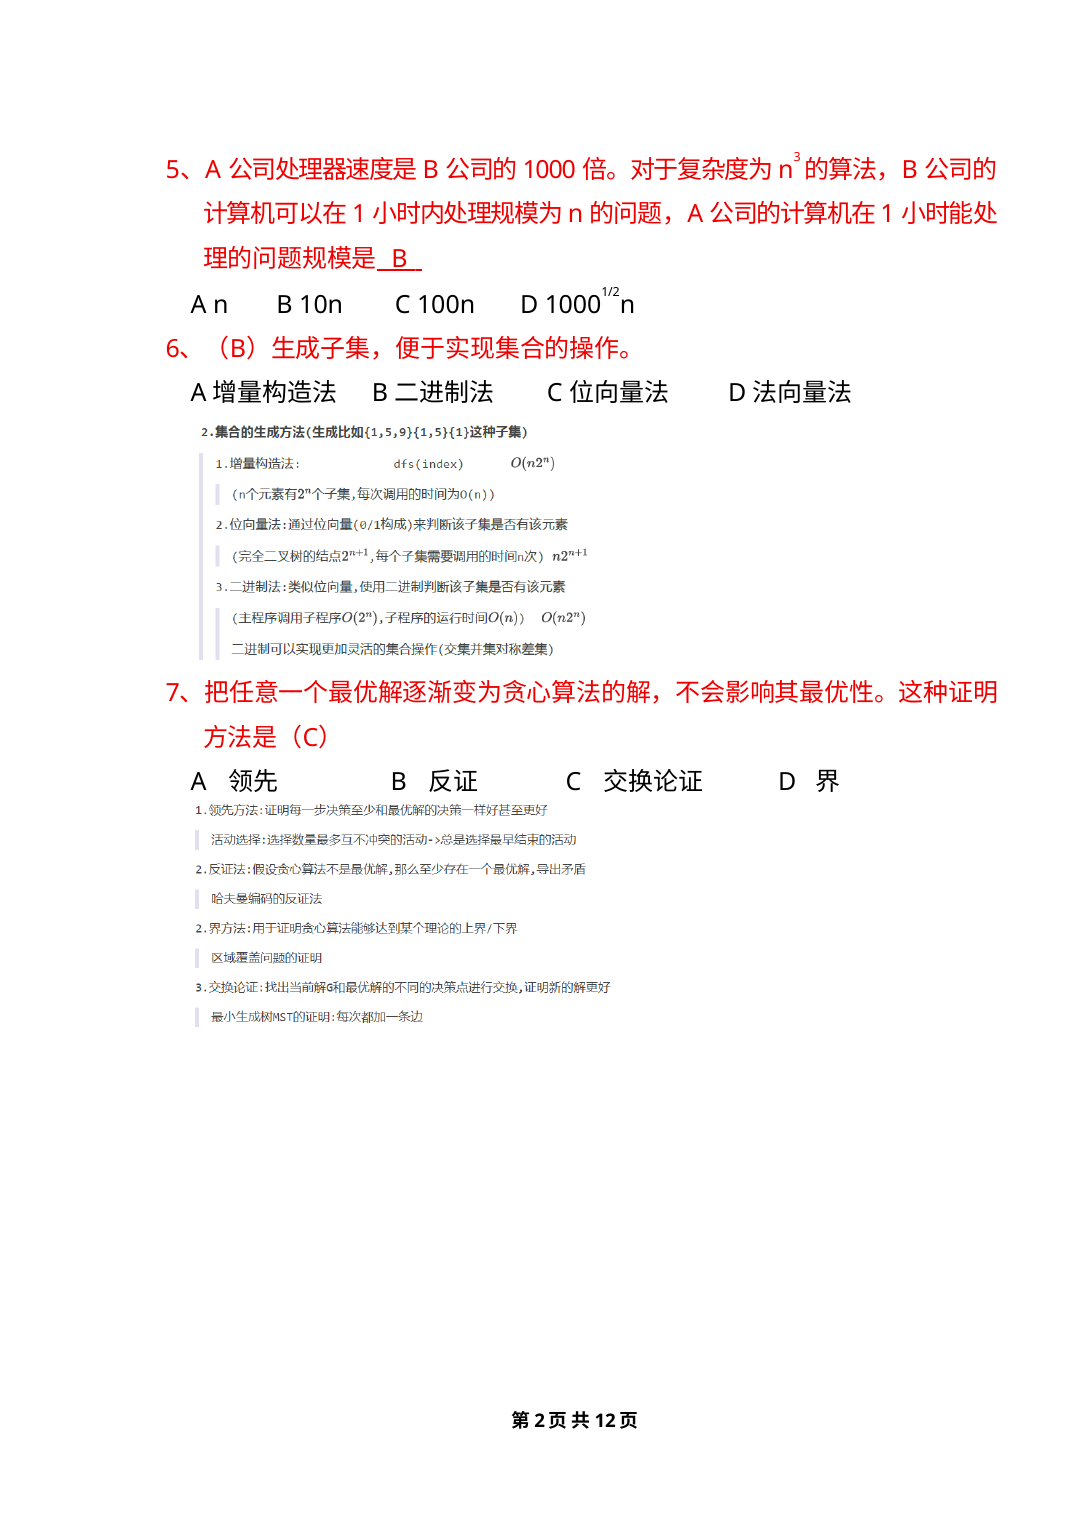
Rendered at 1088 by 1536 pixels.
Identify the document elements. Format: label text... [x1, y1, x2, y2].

text A n B 10n C 100n D 10001/2n [190, 283, 1035, 321]
picture [190, 416, 661, 665]
text A 领先 B 反证 C 交换论证 D 界 [190, 762, 1035, 798]
text 6、（B）生成子集，便于实现集合的操作。 [165, 329, 1035, 365]
text 7、把任意一个最优解逐渐变为贪心算法的解，不会影响其最优性。这种证明方法是（C） [165, 672, 999, 753]
text A 增量构造法 B 二进制法 C 位向量法 D 法向量法 [190, 373, 1035, 409]
picture [190, 798, 623, 1030]
text 5、A 公司处理器速度是 B 公司的 1000 倍。对于复杂度为 n3 的算法，B 公司的计算机可以在 1 小时内处理规模为 n 的问题，A 公司的计算机在 1 小时能处理的问题规模是 B [165, 148, 999, 275]
